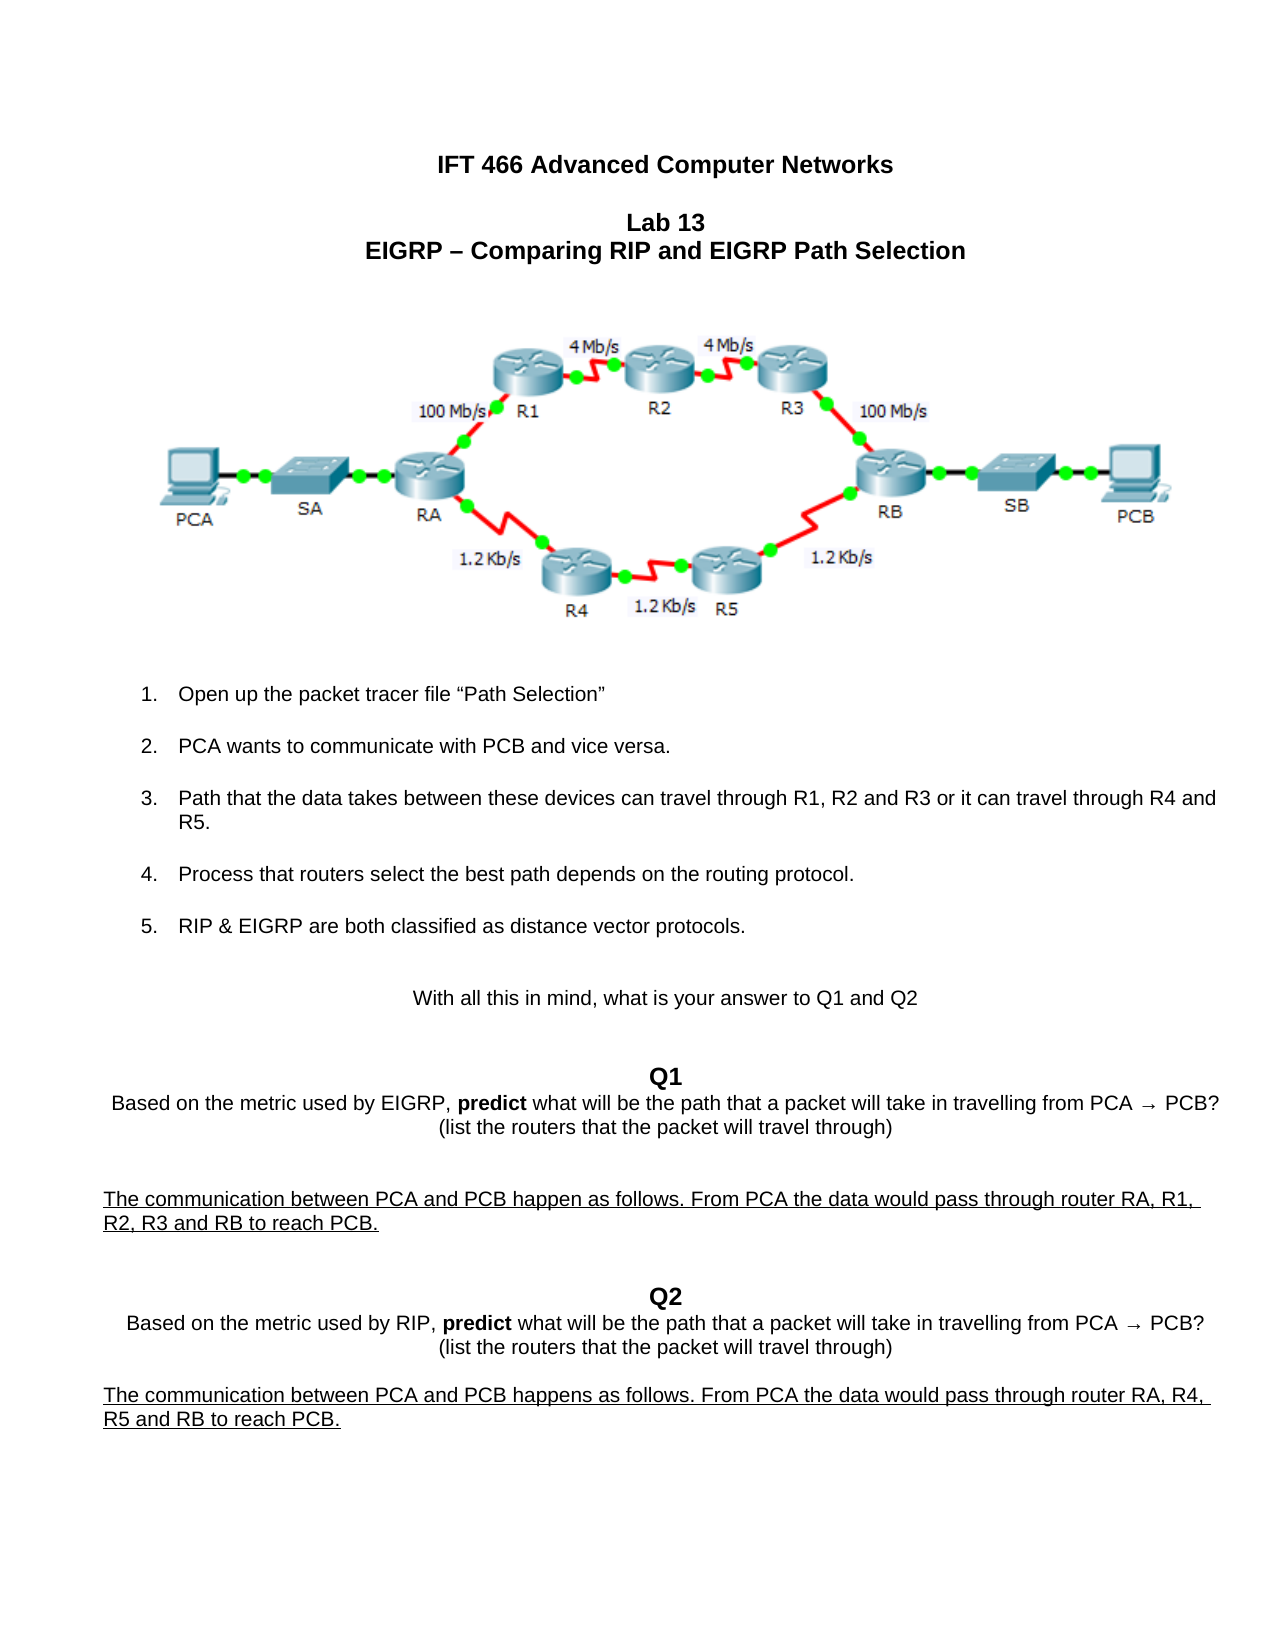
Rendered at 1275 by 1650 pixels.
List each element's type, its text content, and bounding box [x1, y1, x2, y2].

list Open up the packet tracer file “Path Selection” [141, 682, 1228, 734]
text IFT 466 Advanced Computer Networks [103, 150, 1228, 207]
text The communication between PCA and PCB happen as follows. From PCA the data would pass through router RA, R1, R2, R3 and RB to reach PCB. [103, 1186, 1228, 1234]
list Process that routers select the best path depends on the routing protocol. [141, 862, 1228, 914]
list RIP & EIGRP are both classified as distance vector protocols. [141, 914, 1228, 938]
text Based on the metric used by EIGRP, predict what will be the path that a packet will take in travelling from PCA → PCB? (list the routers that the packet will travel through) [103, 1091, 1228, 1138]
text The communication between PCA and PCB happens as follows. From PCA the data would pass through router RA, R4, R5 and RB to reach PCB. [103, 1383, 1228, 1431]
text Q1 [103, 1062, 1228, 1091]
text Lab 13 EIGRP – Comparing RIP and EIGRP Path Selection [103, 207, 1228, 265]
list Path that the data takes between these devices can travel through R1, R2 and R3 or it can travel through R4 and R5. [141, 786, 1228, 862]
text Q2 [103, 1282, 1228, 1311]
text Based on the metric used by RIP, predict what will be the path that a packet will take in travelling from PCA → PCB? (list the routers that the packet will travel through) [103, 1311, 1228, 1359]
list PCA wants to communicate with PCB and vice versa. [141, 734, 1228, 786]
picture [143, 293, 1189, 636]
text With all this in mind, what is your answer to Q1 and Q2 [103, 962, 1228, 1010]
